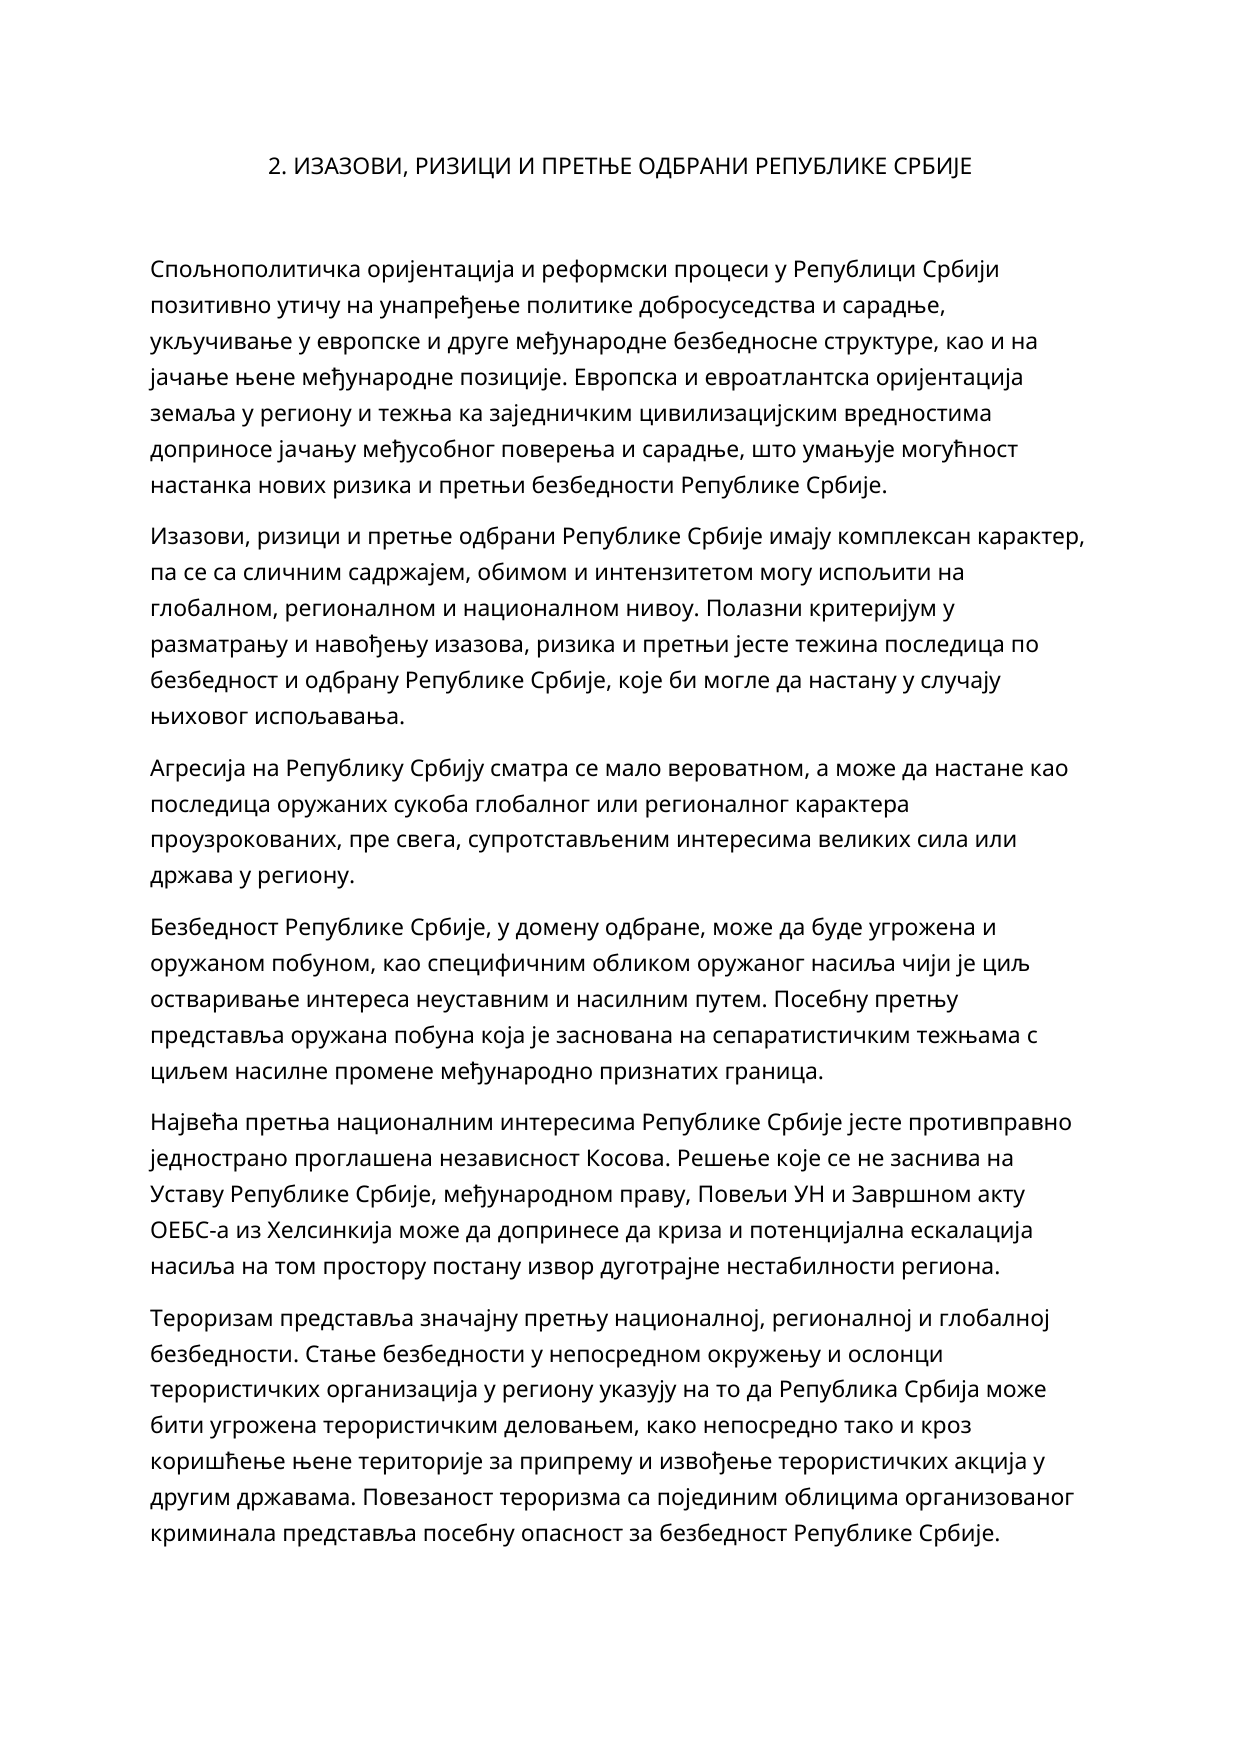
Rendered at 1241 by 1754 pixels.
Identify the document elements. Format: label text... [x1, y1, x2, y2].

text Изазови, ризици и претње одбрани Републике Србије имају комплексан карактер, па се са сличним садржајем, обимом и интензитетом могу испољити на глобалном, регионалном и националном нивоу. Полазни критеријум у разматрању и навођењу изазова, ризика и претњи јесте тежина последица по безбедност и одбрану Републике Србије, које би могле да настану у случају њиховог испољавања. [150, 520, 1090, 731]
text Спољнополитичка оријентација и реформски процеси у Републици Србији позитивно утичу на унапређење политике добросуседства и сарадње, укључивање у европске и друге међународне безбедносне структуре, као и на јачање њене међународне позиције. Европска и евроатлантска оријентација земаља у региону и тежња ка заједничким цивилизацијским вредностима доприносе јачању међусобног поверења и сарадње, што умањује могућност настанка нових ризика и претњи безбедности Републике Србије. [150, 253, 1090, 500]
text Агресија на Републику Србију сматра се мало вероватном, а може да настане као последица оружаних сукоба глобалног или регионалног карактера проузрокованих, пре свега, супротстављеним интересима великих сила или држава у региону. [150, 752, 1090, 891]
text 2. ИЗАЗОВИ, РИЗИЦИ И ПРЕТЊЕ ОДБРАНИ РЕПУБЛИКЕ СРБИЈЕ [150, 150, 1090, 181]
text Тероризам представља значајну претњу националној, регионалној и глобалној безбедности. Стање безбедности у непосредном окружењу и ослонци терористичких организација у региону указују на то да Република Србија може бити угрожена терористичким деловањем, како непосредно тако и кроз коришћење њене територије за припрему и извођење терористичких акција у другим државама. Повезаност тероризма са појединим облицима организованог криминала представља посебну опасност за безбедност Републике Србије. [150, 1302, 1090, 1548]
text Највећа претња националним интересима Републике Србије јесте противправно једнострано проглашена независност Косова. Решење које се не заснива на Уставу Републике Србије, међународном праву, Повељи УН и Завршном акту ОЕБС-а из Хелсинкија може да допринесе да криза и потенцијална ескалација насиља на том простору постану извор дуготрајне нестабилности региона. [150, 1106, 1090, 1281]
text Безбедност Републике Србије, у домену одбране, може да буде угрожена и оружаном побуном, као специфичним обликом оружаног насиља чији је циљ остваривање интереса неуставним и насилним путем. Посебну претњу представља оружана побуна која је заснована на сепаратистичким тежњама с циљем насилне промене међународно признатих граница. [150, 911, 1090, 1086]
